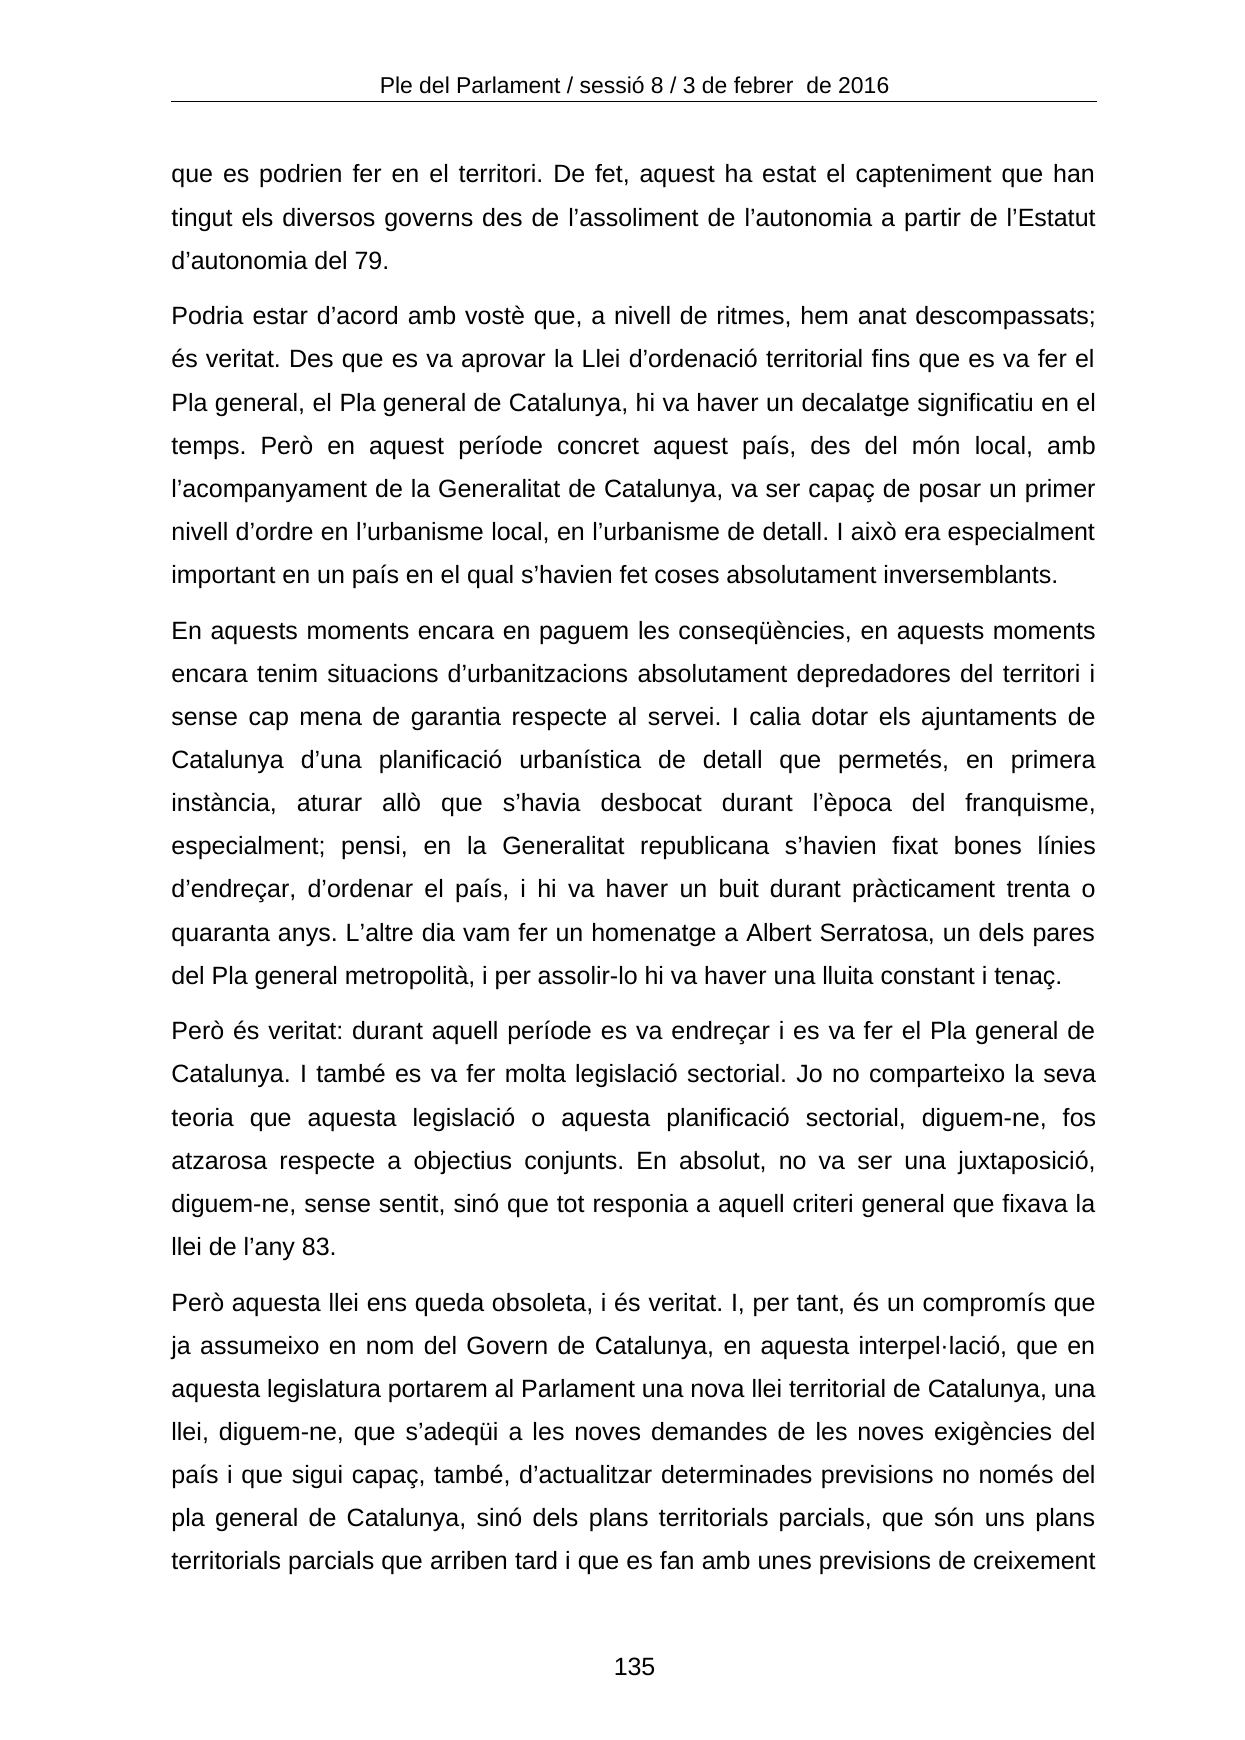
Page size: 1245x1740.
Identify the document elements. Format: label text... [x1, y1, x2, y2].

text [171, 1288, 1097, 1575]
text En aquests moments encara en paguem les conseqüències, en aquests moments encara tenim situacions d’urbanitzacions absolutament depredadores del territori i sense cap mena de garantia respecte al servei. I calia dotar els ajuntaments de Catalunya d’una planificació urbanística de detall que permetés, en primera instància, aturar allò que s’havia desbocat durant l’època del franquisme, especialment; pensi, en la Generalitat republicana s’havien fixat bones línies d’endreçar, d’ordenar el país, i hi va haver un buit durant pràcticament trenta o quaranta anys. L’altre dia vam fer un homenatge a Albert Serratosa, un dels pares del Pla general metropolità, i per assolir-lo hi va haver una lluita constant i tenaç. [171, 616, 1097, 989]
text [171, 159, 1097, 274]
text Però és veritat: durant aquell període es va endreçar i es va fer el Pla general de Catalunya. I també es va fer molta legislació sectorial. Jo no comparteixo la seva teoria que aquesta legislació o aquesta planificació sectorial, diguem-ne, fos atzarosa respecte a objectius conjunts. En absolut, no va ser una juxtaposició, diguem-ne, sense sentit, sinó que tot responia a aquell criteri general que fixava la llei de l’any 83. [171, 1016, 1097, 1261]
text Podria estar d’acord amb vostè que, a nivell de ritmes, hem anat descompassats; és veritat. Des que es va aprovar la Llei d’ordenació territorial fins que es va fer el Pla general, el Pla general de Catalunya, hi va haver un decalatge significatiu en el temps. Però en aquest període concret aquest país, des del món local, amb l’acompanyament de la Generalitat de Catalunya, va ser capaç de posar un primer nivell d’ordre en l’urbanisme local, en l’urbanisme de detall. I això era especialment important en un país en el qual s’havien fet coses absolutament inversemblants. [171, 301, 1097, 589]
